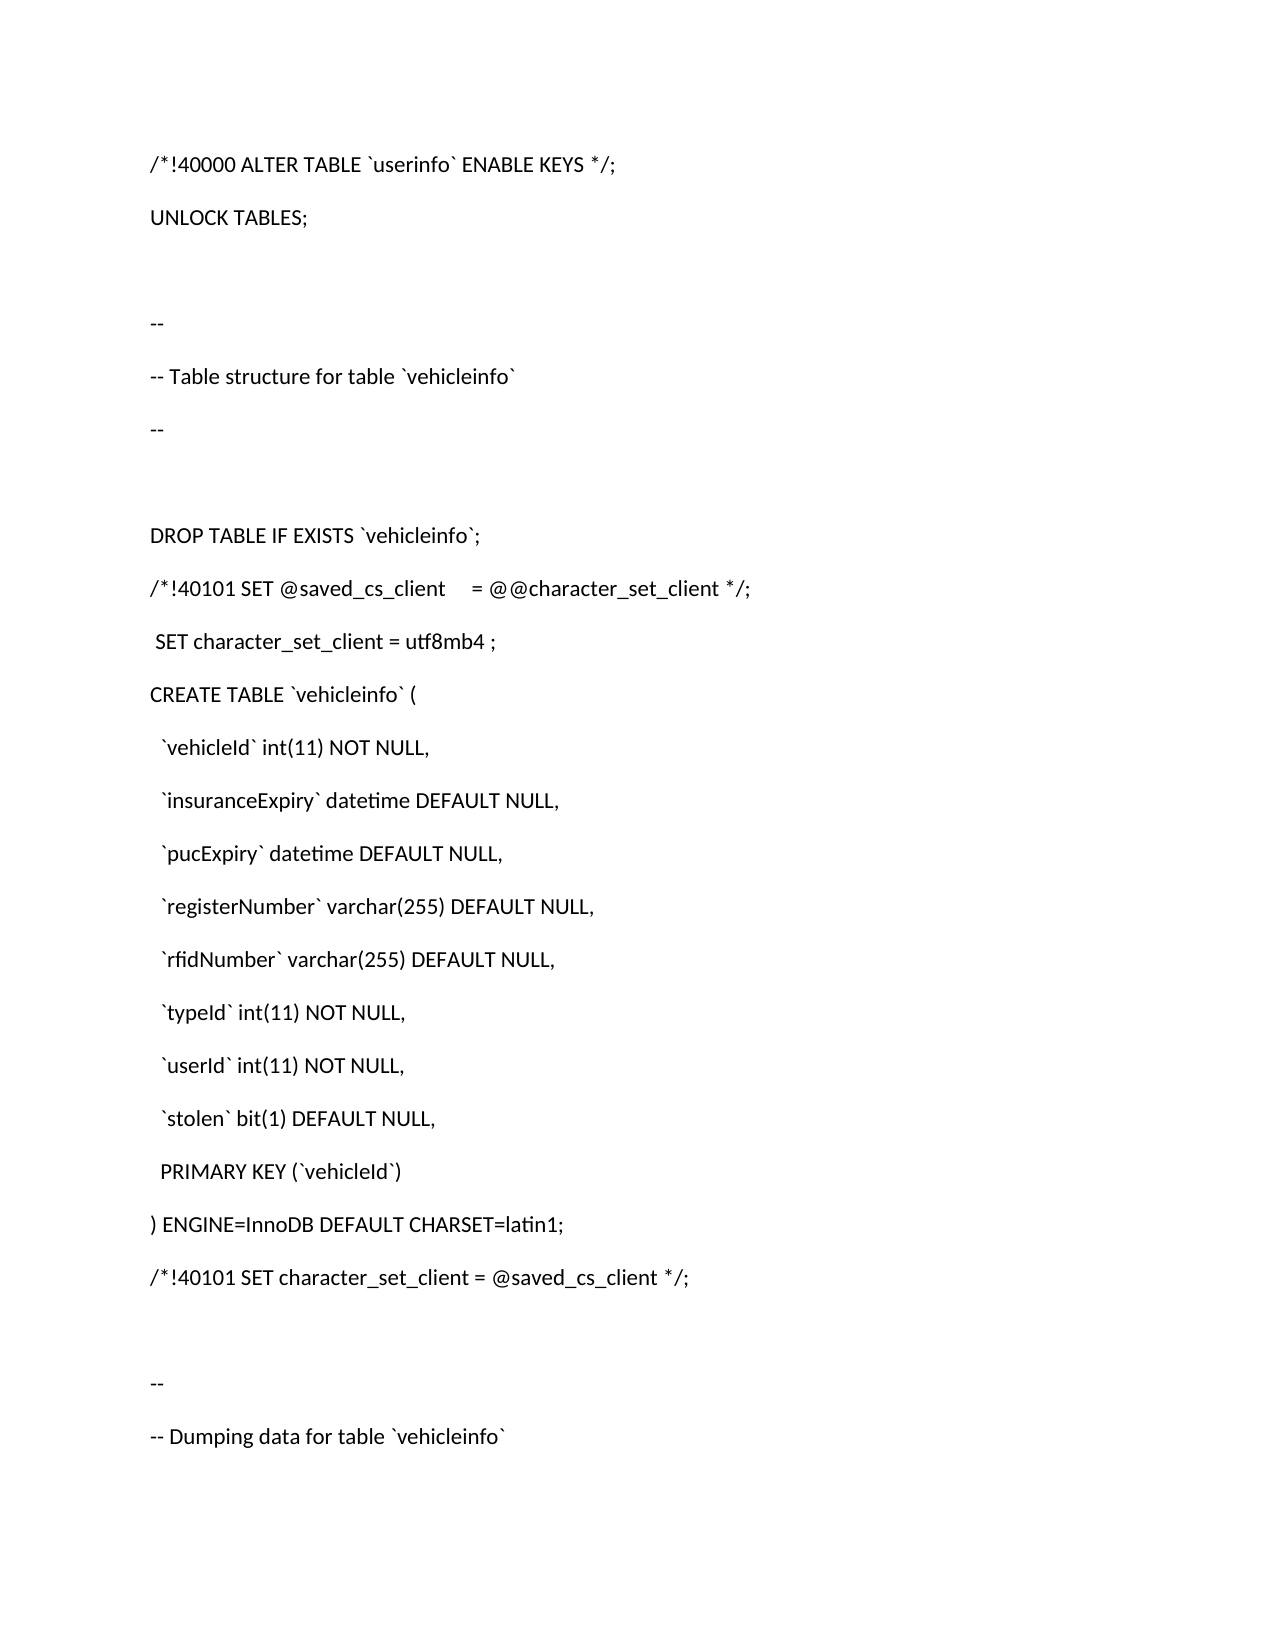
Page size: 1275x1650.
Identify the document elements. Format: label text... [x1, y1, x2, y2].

text `stolen` bit(1) DEFAULT NULL, [150, 1104, 1125, 1132]
text /*!40101 SET character_set_client = @saved_cs_client */; [150, 1263, 1125, 1291]
text `vehicleId` int(11) NOT NULL, [150, 733, 1125, 761]
text `registerNumber` varchar(255) DEFAULT NULL, [150, 892, 1125, 920]
text UNLOCK TABLES; [150, 203, 1125, 231]
text ) ENGINE=InnoDB DEFAULT CHARSET=latin1; [150, 1210, 1125, 1238]
text `userId` int(11) NOT NULL, [150, 1051, 1125, 1079]
text /*!40000 ALTER TABLE `userinfo` ENABLE KEYS */; [150, 150, 1125, 178]
text CREATE TABLE `vehicleinfo` ( [150, 680, 1125, 708]
text -- Dumping data for table `vehicleinfo` [150, 1422, 1125, 1451]
text `insuranceExpiry` datetime DEFAULT NULL, [150, 786, 1125, 814]
text `pucExpiry` datetime DEFAULT NULL, [150, 839, 1125, 867]
text DROP TABLE IF EXISTS `vehicleinfo`; [150, 521, 1125, 549]
text -- [150, 309, 1125, 337]
text -- Table structure for table `vehicleinfo` [150, 362, 1125, 390]
text -- [150, 1369, 1125, 1397]
text PRIMARY KEY (`vehicleId`) [150, 1157, 1125, 1185]
text `rfidNumber` varchar(255) DEFAULT NULL, [150, 945, 1125, 973]
text /*!40101 SET @saved_cs_client = @@character_set_client */; [150, 574, 1125, 602]
text `typeId` int(11) NOT NULL, [150, 998, 1125, 1026]
text -- [150, 415, 1125, 443]
text SET character_set_client = utf8mb4 ; [150, 627, 1125, 655]
